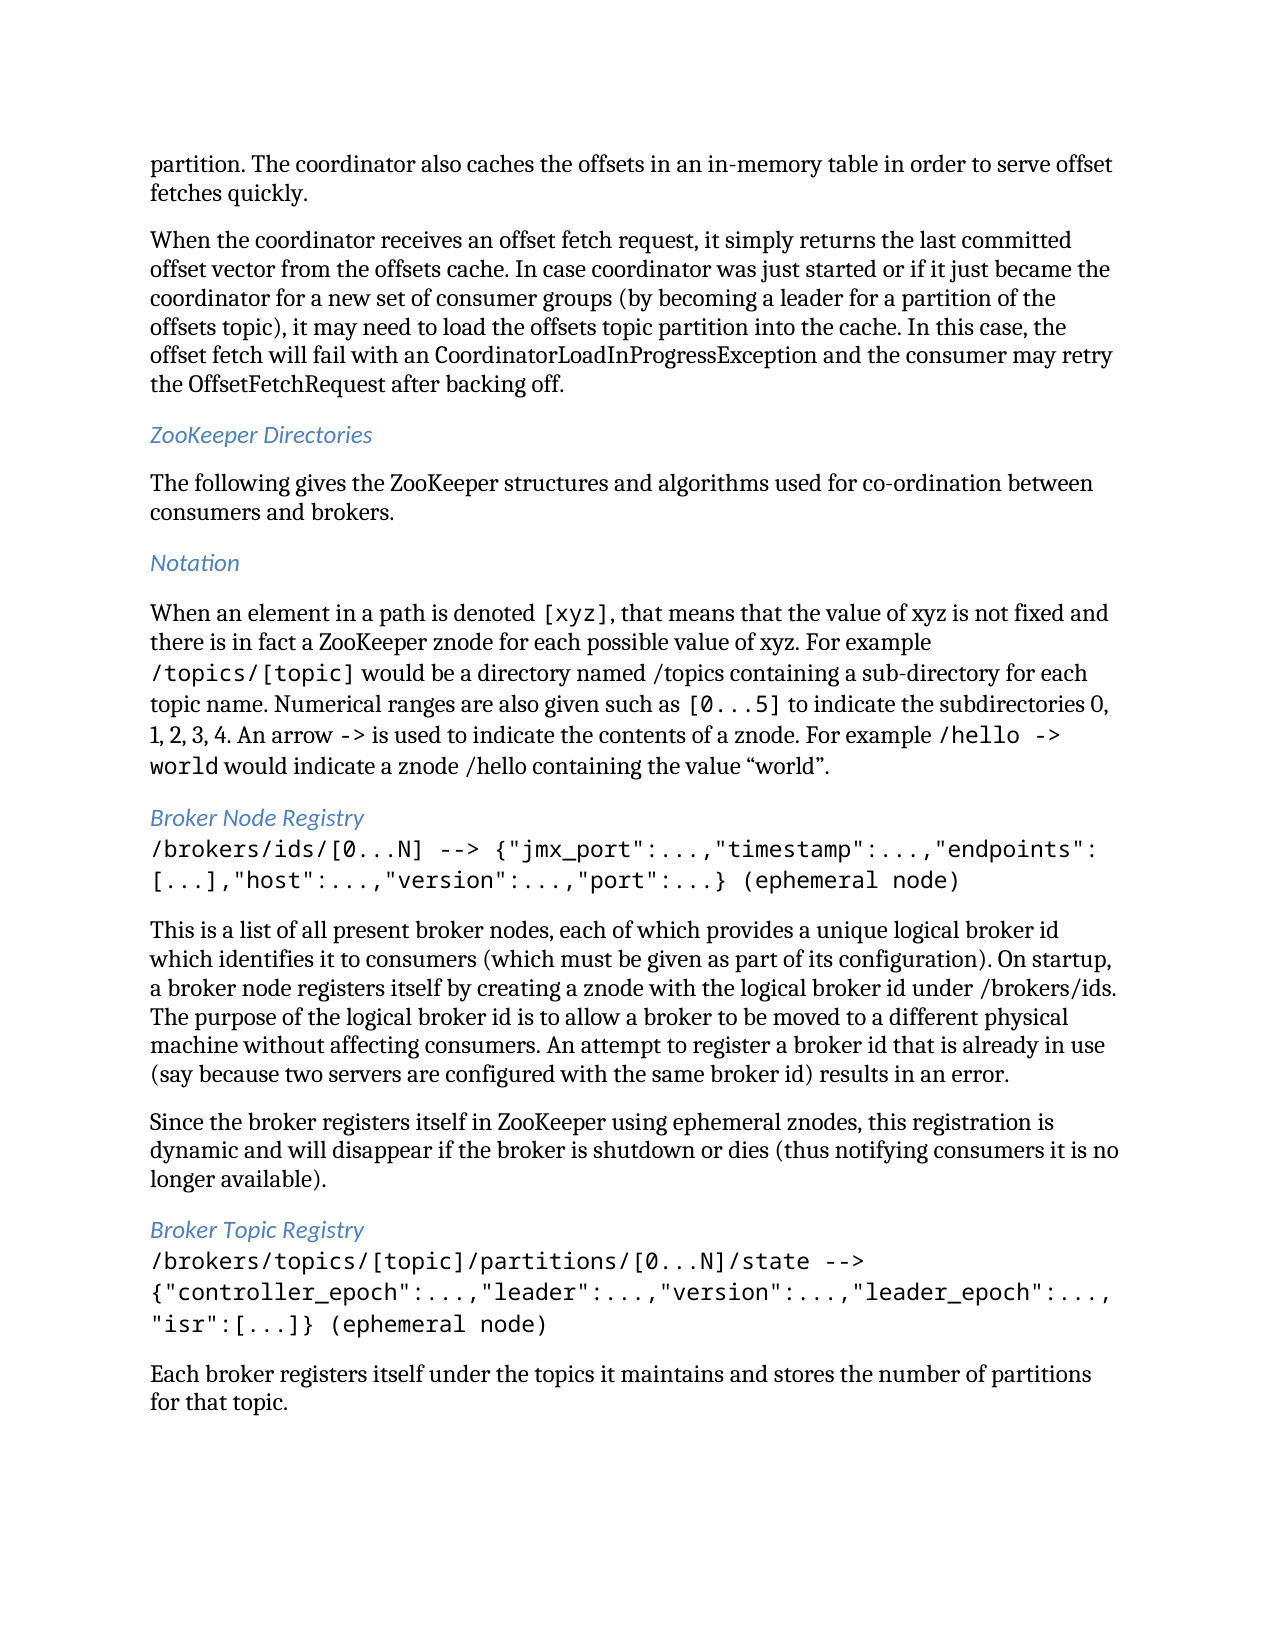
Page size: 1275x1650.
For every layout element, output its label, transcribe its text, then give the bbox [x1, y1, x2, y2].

text The following gives the ZooKeeper structures and algorithms used for co-ordination between consumers and brokers. [150, 469, 1125, 526]
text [150, 150, 1125, 207]
subtitle Broker Node Registry [150, 802, 1125, 833]
text This is a list of all present broker nodes, each of which provides a unique logical broker id which identifies it to consumers (which must be given as part of its configuration). On startup, a broker node registers itself by creating a znode with the logical broker id under /brokers/ids. The purpose of the logical broker id is to allow a broker to be moved to a different physical machine without affecting consumers. An attempt to register a broker id that is already in use (say because two servers are configured with the same broker id) results in an error. [150, 916, 1125, 1089]
subtitle ZooKeeper Directories [150, 419, 1125, 450]
text Each broker registers itself under the topics it maintains and stores the number of partitions for that topic. [150, 1359, 1125, 1417]
text /brokers/topics/[topic]/partitions/[0...N]/state --> {"controller_epoch":...,"leader":...,"version":...,"leader_epoch":...,"isr":[...]} (ephemeral node) [150, 1245, 1125, 1339]
subtitle Broker Topic Registry [150, 1214, 1125, 1245]
text When an element in a path is denoted [xyz], that means that the value of xyz is not fixed and there is in fact a ZooKeeper znode for each possible value of xyz. For example /topics/[topic] would be a directory named /topics containing a sub-directory for each topic name. Numerical ranges are also given such as [0...5] to indicate the subdirectories 0, 1, 2, 3, 4. An arrow -> is used to indicate the contents of a znode. For example /hello -> world would indicate a znode /hello containing the value “world”. [150, 596, 1125, 781]
text When the coordinator receives an offset fetch request, it simply returns the last committed offset vector from the offsets cache. In case coordinator was just started or if it just became the coordinator for a new set of consumer groups (by becoming a leader for a partition of the offsets topic), it may need to load the offsets topic partition into the cache. In this case, the offset fetch will fail with an CoordinatorLoadInProgressException and the consumer may retry the OffsetFetchRequest after backing off. [150, 226, 1125, 399]
subtitle Notation [150, 547, 1125, 578]
text Since the broker registers itself in ZooKeeper using ephemeral znodes, this registration is dynamic and will disappear if the broker is shutdown or dies (thus notifying consumers it is no longer available). [150, 1107, 1125, 1194]
text /brokers/ids/[0...N] --> {"jmx_port":...,"timestamp":...,"endpoints":[...],"host":...,"version":...,"port":...} (ephemeral node) [150, 833, 1125, 895]
